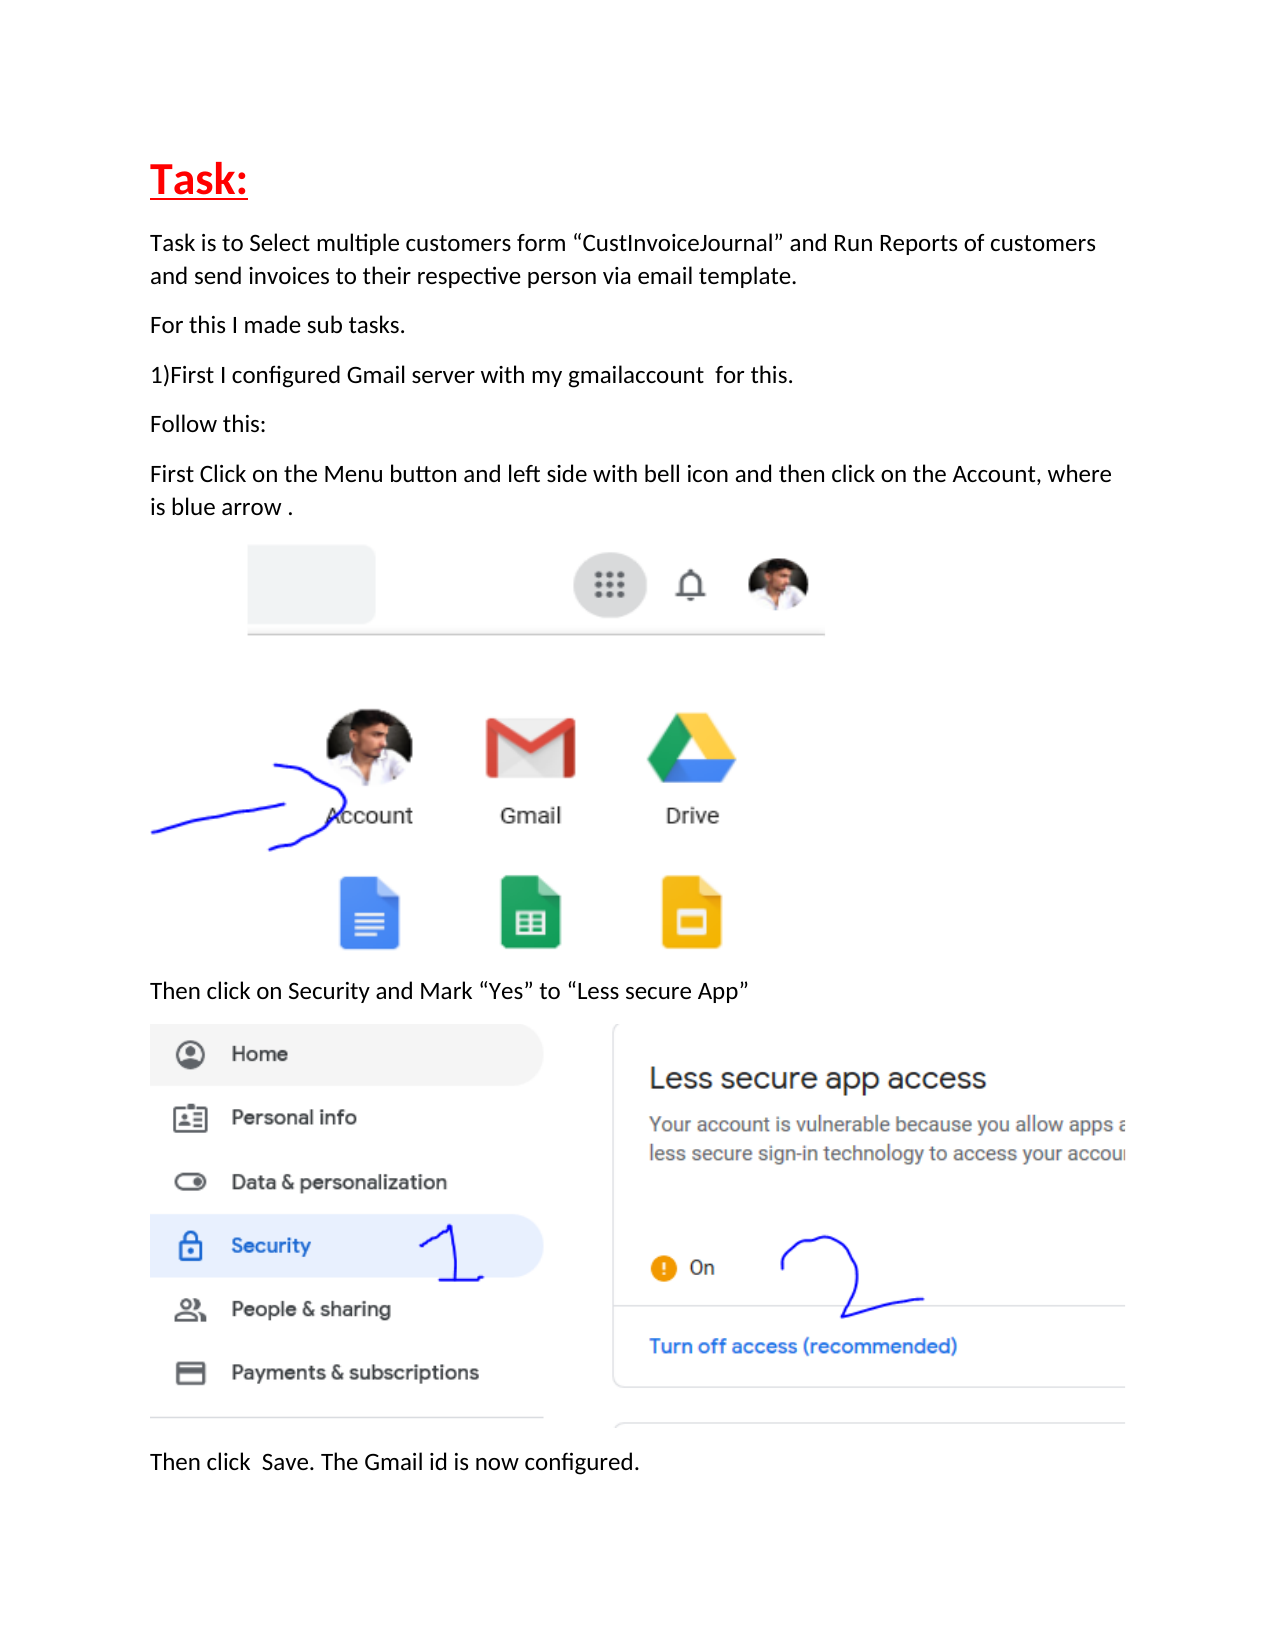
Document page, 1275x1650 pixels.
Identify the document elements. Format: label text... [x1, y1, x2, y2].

text Then click on Security and Mark “Yes” to “Less secure App” [150, 975, 1125, 1006]
text For this I made sub tasks. [150, 309, 1125, 340]
text 1)First I configured Gmail server with my gmailaccount for this. [150, 359, 1125, 389]
text Task is to Select multiple customers form “CustInvoiceJournal” and Run Reports of customers and send invoices to their respective person via email template. [150, 227, 1125, 290]
text Task: [150, 150, 1125, 206]
picture [150, 540, 826, 957]
picture [150, 1024, 1125, 1428]
text First Click on the Menu button and left side with bell icon and then click on the Account, where is blue arrow . [150, 458, 1125, 522]
text Then click Save. The Gmail id is now configured. [150, 1447, 1125, 1477]
text Follow this: [150, 409, 1125, 439]
